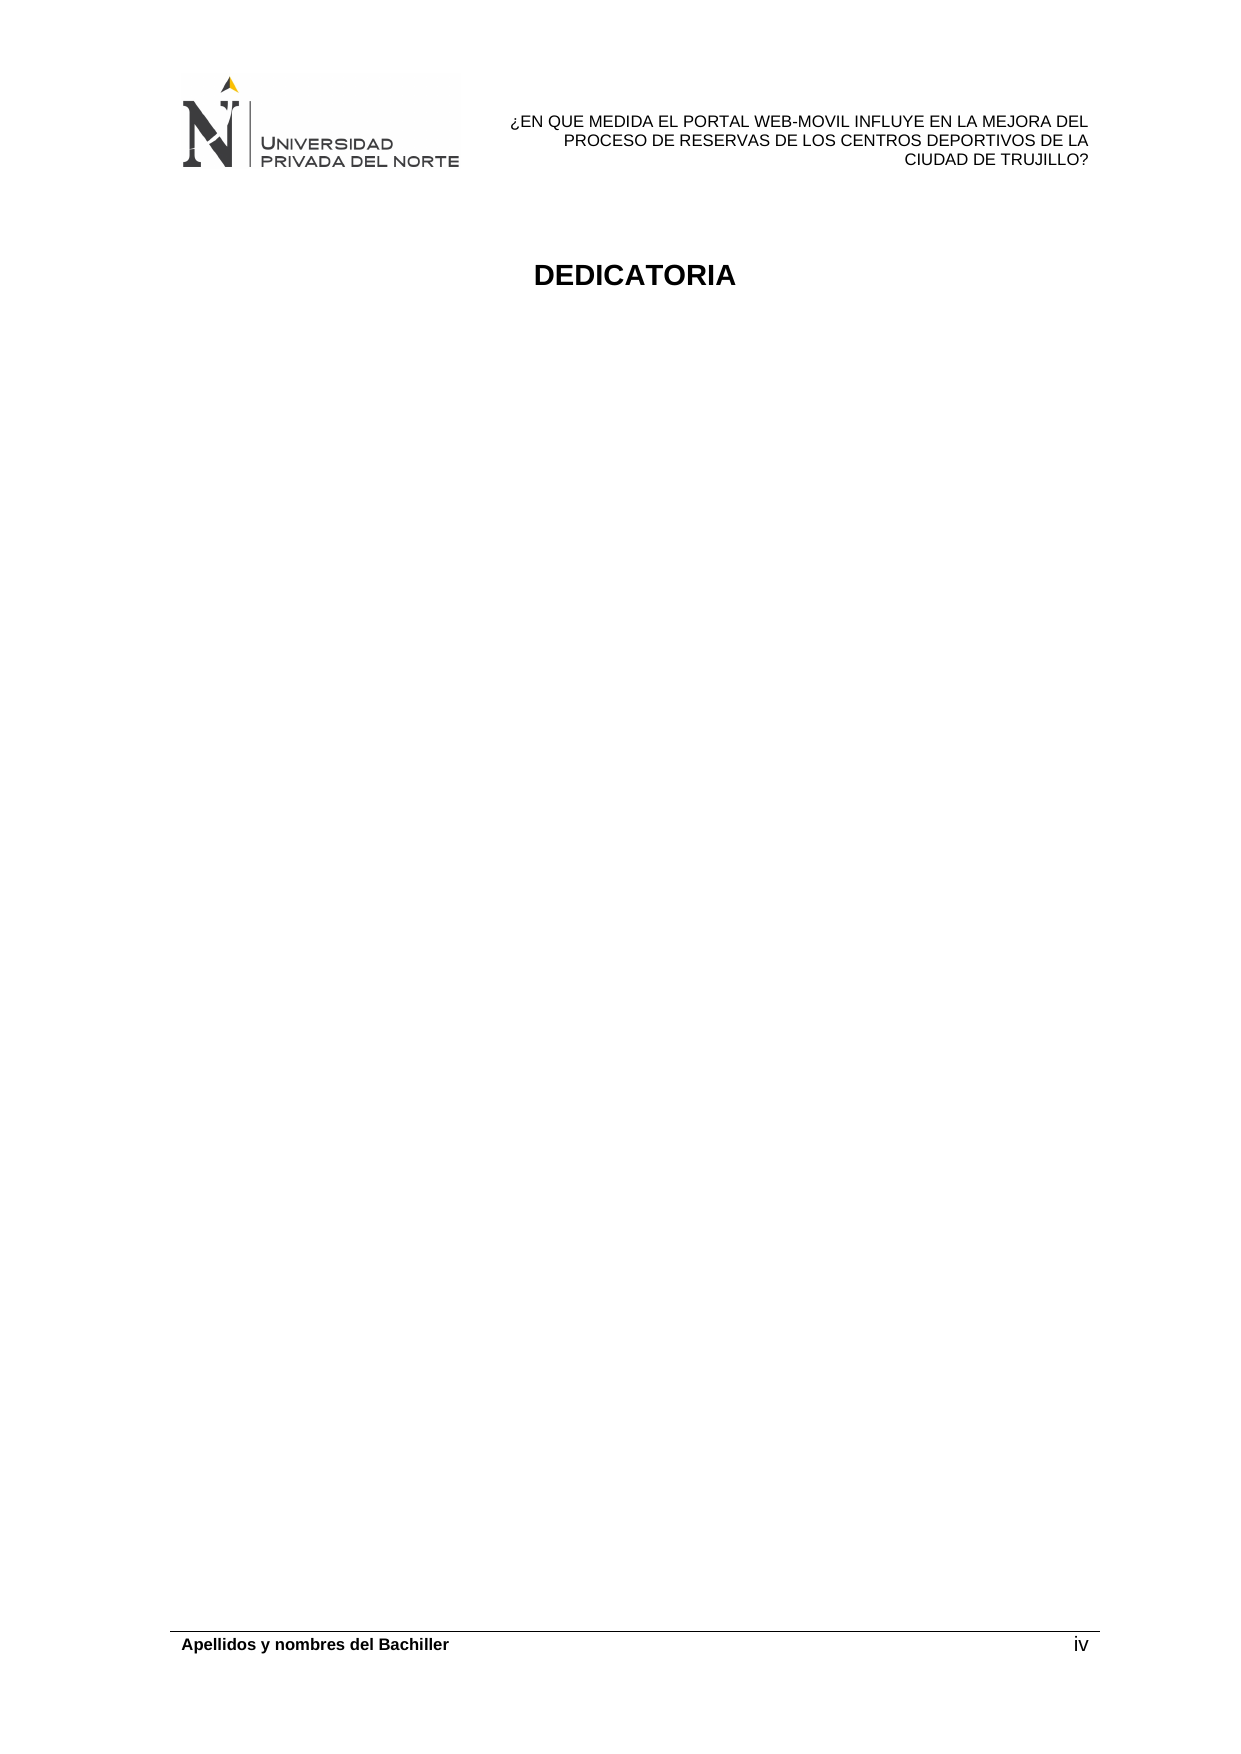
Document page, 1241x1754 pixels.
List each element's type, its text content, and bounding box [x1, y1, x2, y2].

title DEDICATORIA [177, 258, 1092, 292]
picture [181, 73, 462, 169]
